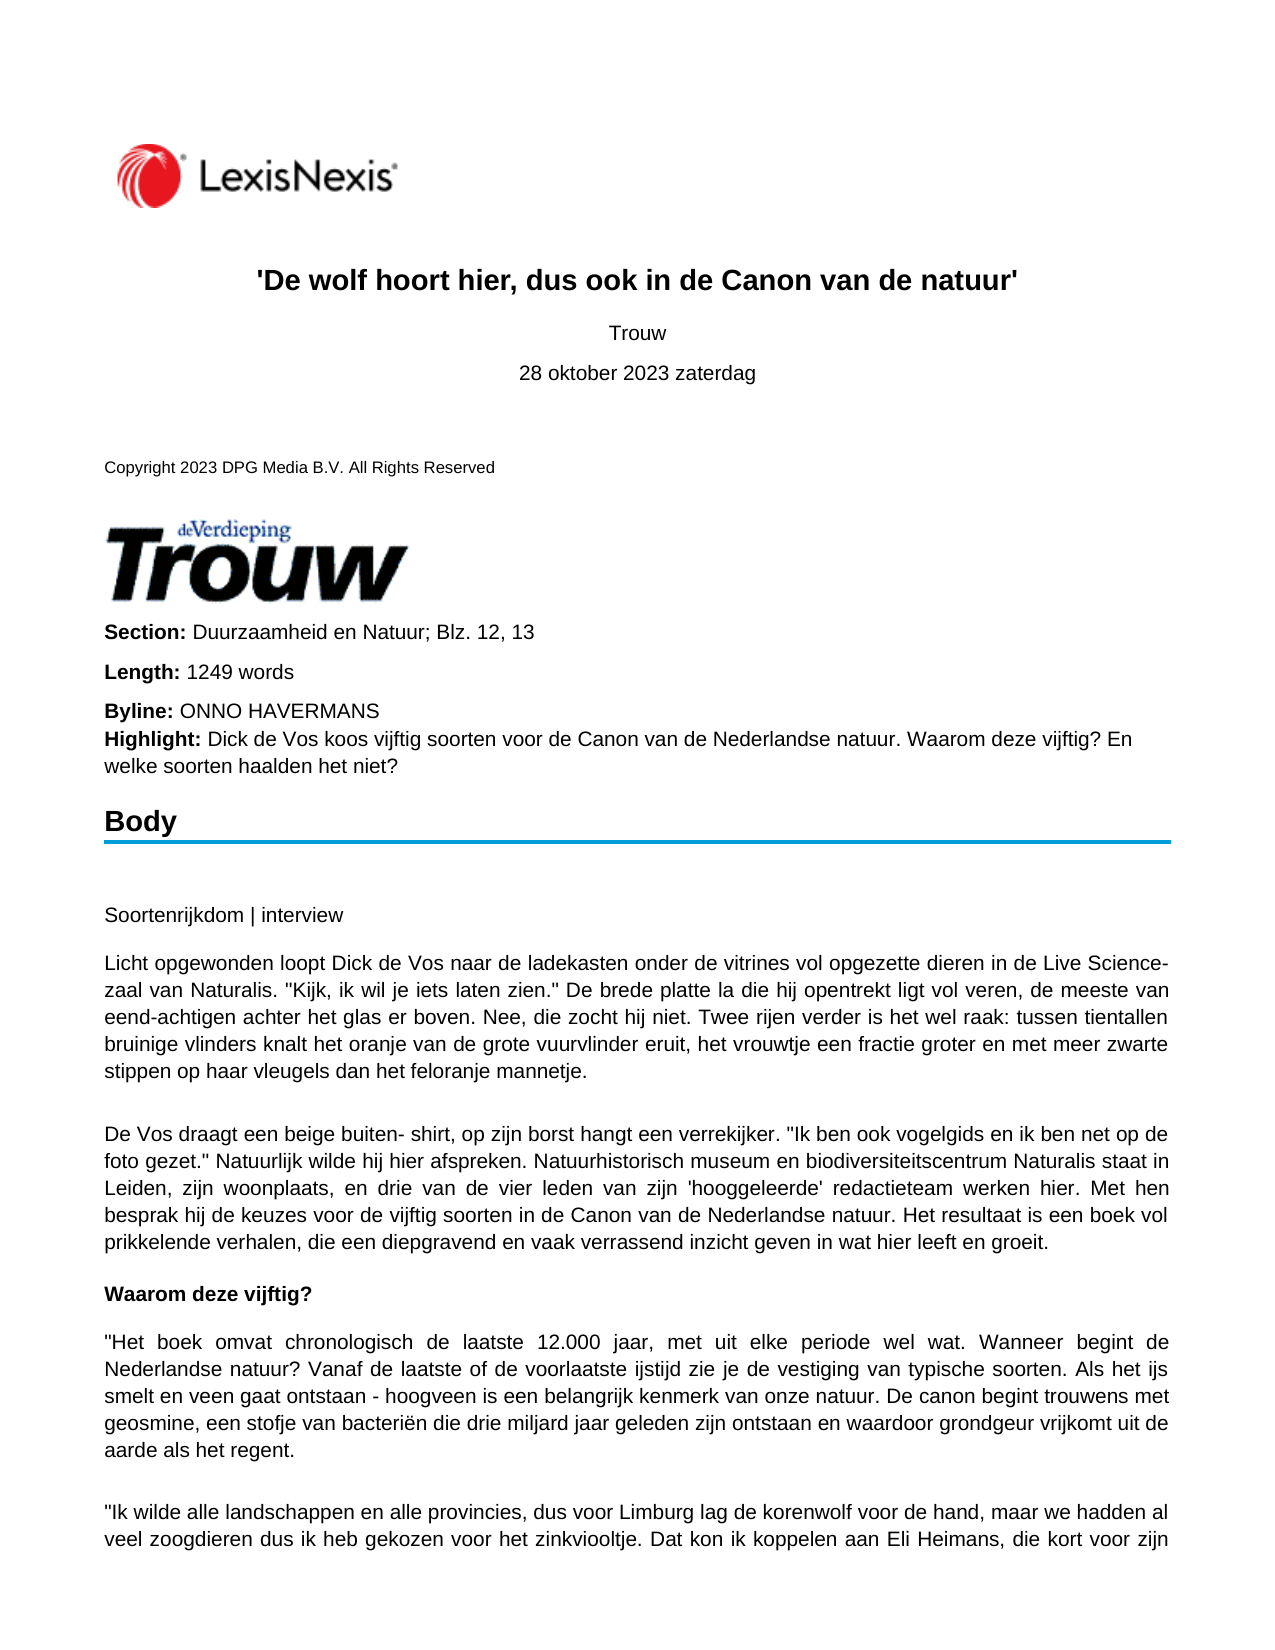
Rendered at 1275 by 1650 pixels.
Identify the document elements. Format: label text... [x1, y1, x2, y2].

text Highlight: Dick de Vos koos vijftig soorten voor de Canon van de Nederlandse natuur. Waarom deze vijftig? En welke soorten haalden het niet? [104, 723, 1171, 777]
text Section: Duurzaamheid en Natuur; Blz. 12, 13 [104, 617, 1171, 644]
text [104, 1497, 1171, 1551]
text 28 oktober 2023 zaterdag [104, 357, 1171, 384]
text Length: 1249 words [104, 657, 1171, 684]
text Body [104, 802, 1171, 838]
text Soortenrijkdom | interview [104, 900, 1171, 927]
text Trouw [104, 318, 1171, 345]
subtitle 'De wolf hoort hier, dus ook in de Canon van de natuur' [104, 261, 1171, 297]
text Byline: ONNO HAVERMANS [104, 696, 1171, 723]
text De Vos draagt een beige buiten- shirt, op zijn borst hangt een verrekijker. "Ik ben ook vogelgids en ik ben net op de foto gezet." Natuurlijk wilde hij hier afspreken. Natuurhistorisch museum en biodiversiteitscentrum Naturalis staat in Leiden, zijn woonplaats, en drie van de vier leden van zijn 'hooggeleerde' redactieteam werken hier. Met hen besprak hij de keuzes voor de vijftig soorten in de Canon van de Nederlandse natuur. Het resultaat is een boek vol prikkelende verhalen, die een diepgravend en vaak verrassend inzicht geven in wat hier leeft en groeit. [104, 1118, 1171, 1254]
text Copyright 2023 DPG Media B.V. All Rights Reserved [104, 426, 1171, 477]
text Waarom deze vijftig? [104, 1279, 1171, 1306]
picture [104, 144, 412, 208]
text "Het boek omvat chronologisch de laatste 12.000 jaar, met uit elke periode wel wat. Wanneer begint de Nederlandse natuur? Vanaf de laatste of de voorlaatste ijstijd zie je de vestiging van typische soorten. Als het ijs smelt en veen gaat ontstaan - hoogveen is een belangrijk kenmerk van onze natuur. De canon begint trouwens met geosmine, een stofje van bacteriën die drie miljard jaar geleden zijn ontstaan en waardoor grondgeur vrijkomt uit de aarde als het regent. [104, 1327, 1171, 1462]
text Licht opgewonden loopt Dick de Vos naar de ladekasten onder de vitrines vol opgezette dieren in de Live Science- zaal van Naturalis. "Kijk, ik wil je iets laten zien." De brede platte la die hij opentrekt ligt vol veren, de meeste van eend-achtigen achter het glas er boven. Nee, die zocht hij niet. Twee rijen verder is het wel raak: tussen tientallen bruinige vlinders knalt het oranje van de grote vuurvlinder eruit, het vrouwtje een fractie groter en met meer zwarte stippen op haar vleugels dan het feloranje mannetje. [104, 948, 1171, 1083]
